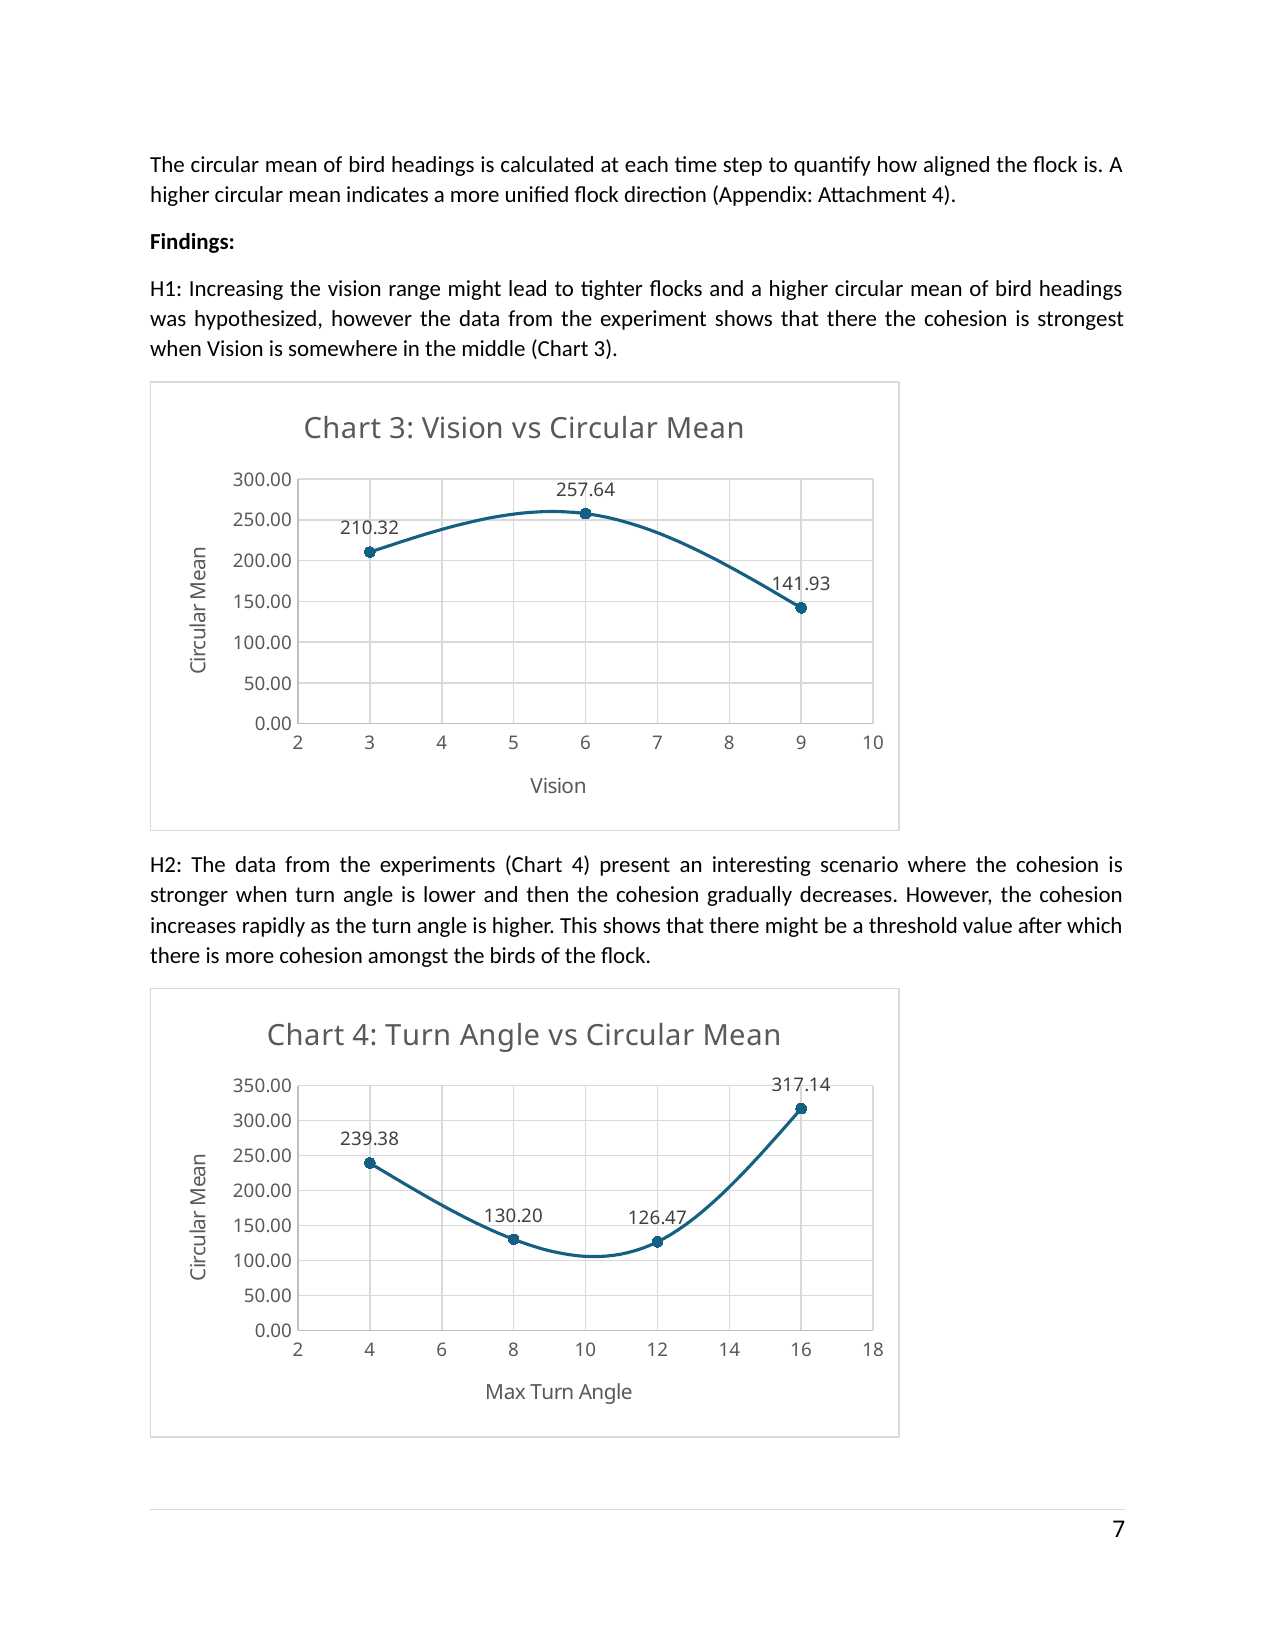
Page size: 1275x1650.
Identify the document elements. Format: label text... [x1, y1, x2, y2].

text H2: The data from the experiments (Chart 4) present an interesting scenario where the cohesion is stronger when turn angle is lower and then the cohesion gradually decreases. However, the cohesion increases rapidly as the turn angle is higher. This shows that there might be a threshold value after which there is more cohesion amongst the birds of the flock. [150, 850, 1125, 969]
text H1: Increasing the vision range might lead to tighter flocks and a higher circular mean of bird headings was hypothesized, however the data from the experiment shows that there the cohesion is strongest when Vision is somewhere in the middle (Chart 3). [150, 274, 1125, 362]
text Findings: [150, 227, 1125, 255]
text The circular mean of bird headings is calculated at each time step to quantify how aligned the flock is. A higher circular mean indicates a more unified flock direction (Appendix: Attachment 4). [150, 150, 1125, 208]
